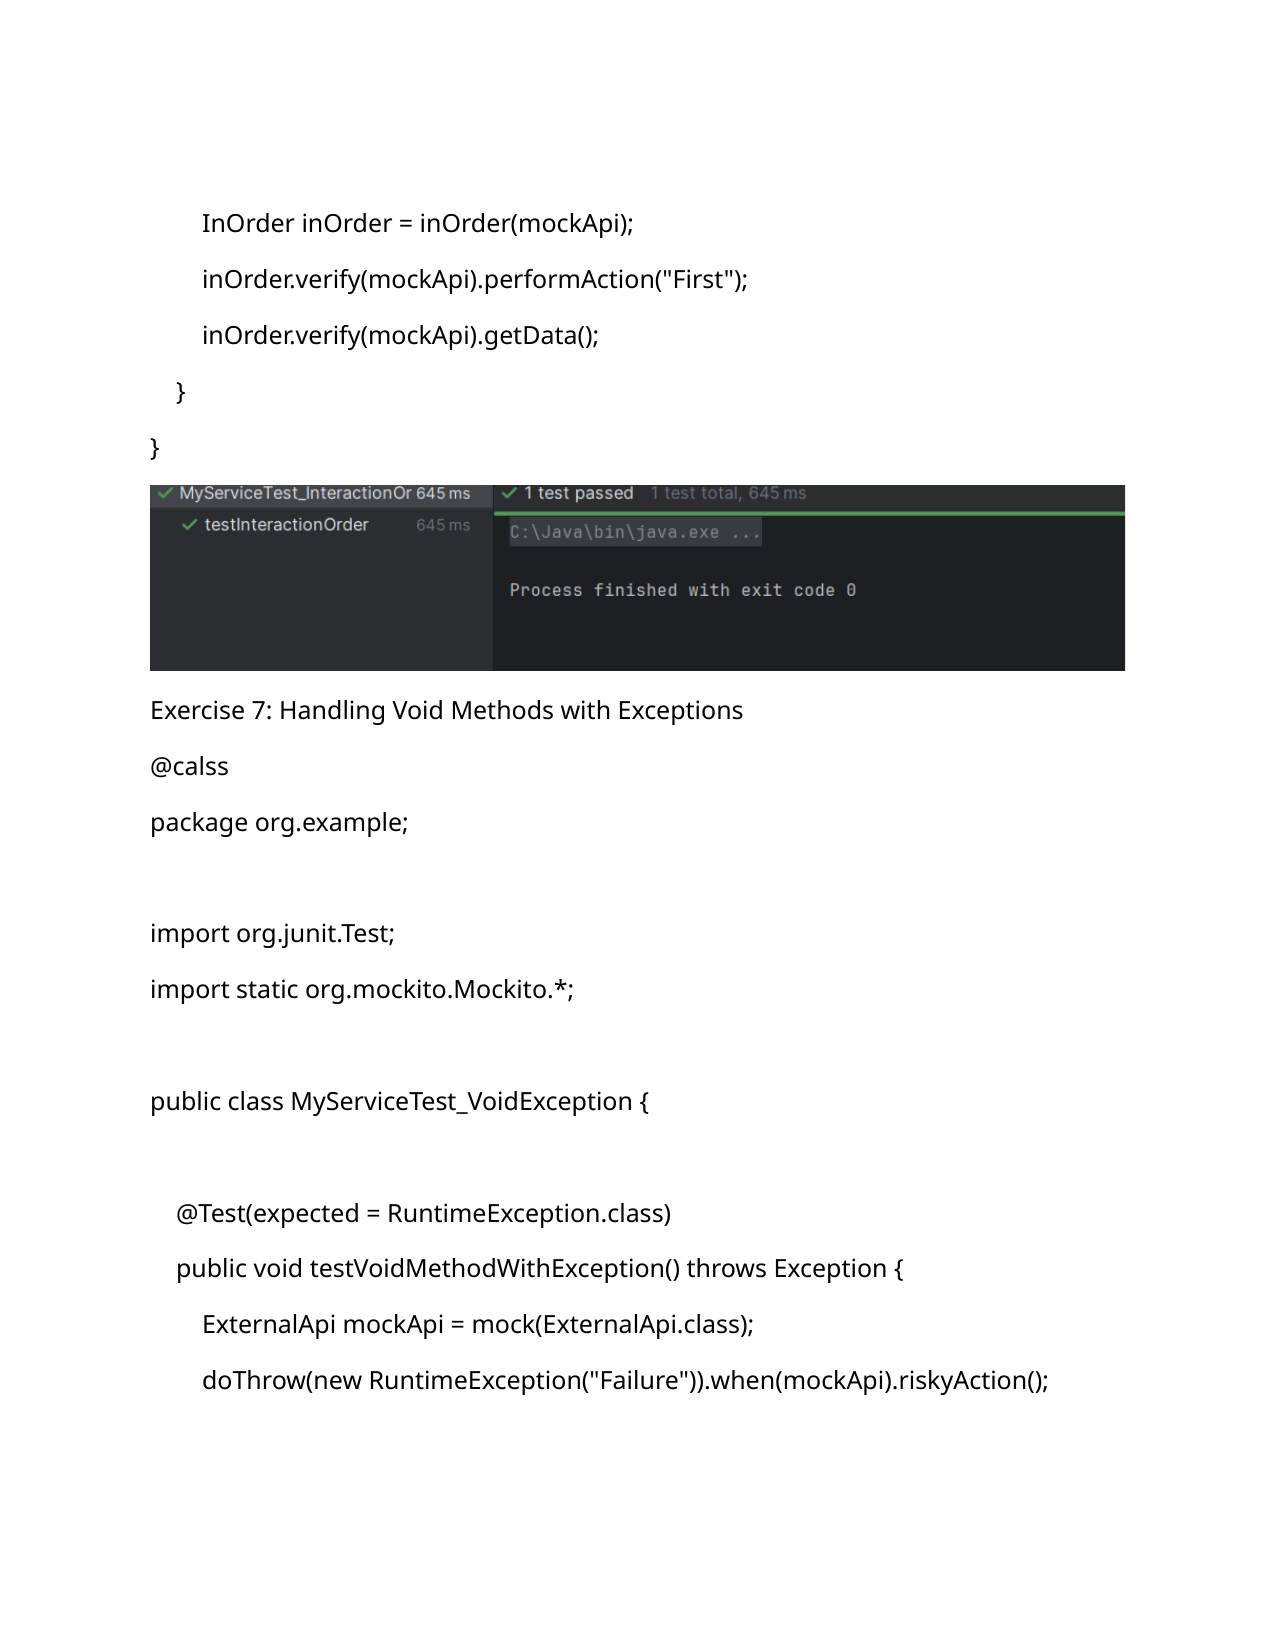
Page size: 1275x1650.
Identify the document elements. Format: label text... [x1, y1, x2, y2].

text @calss [150, 748, 1125, 783]
text ExternalApi mockApi = mock(ExternalApi.class); [150, 1307, 1125, 1341]
text } [150, 429, 1125, 463]
text public void testVoidMethodWithException() throws Exception { [150, 1251, 1125, 1285]
text inOrder.verify(mockApi).getData(); [150, 317, 1125, 352]
text import org.junit.Test; [150, 916, 1125, 950]
text inOrder.verify(mockApi).performAction("First"); [150, 262, 1125, 296]
text } [150, 373, 1125, 407]
picture [150, 485, 1125, 671]
text import static org.mockito.Mockito.*; [150, 972, 1125, 1006]
text InOrder inOrder = inOrder(mockApi); [150, 206, 1125, 240]
text Exercise 7: Handling Void Methods with Exceptions [150, 693, 1125, 727]
text doThrow(new RuntimeException("Failure")).when(mockApi).riskyAction(); [150, 1363, 1125, 1397]
text package org.example; [150, 804, 1125, 838]
text @Test(expected = RuntimeException.class) [150, 1195, 1125, 1229]
text public class MyServiceTest_VoidException { [150, 1083, 1125, 1118]
